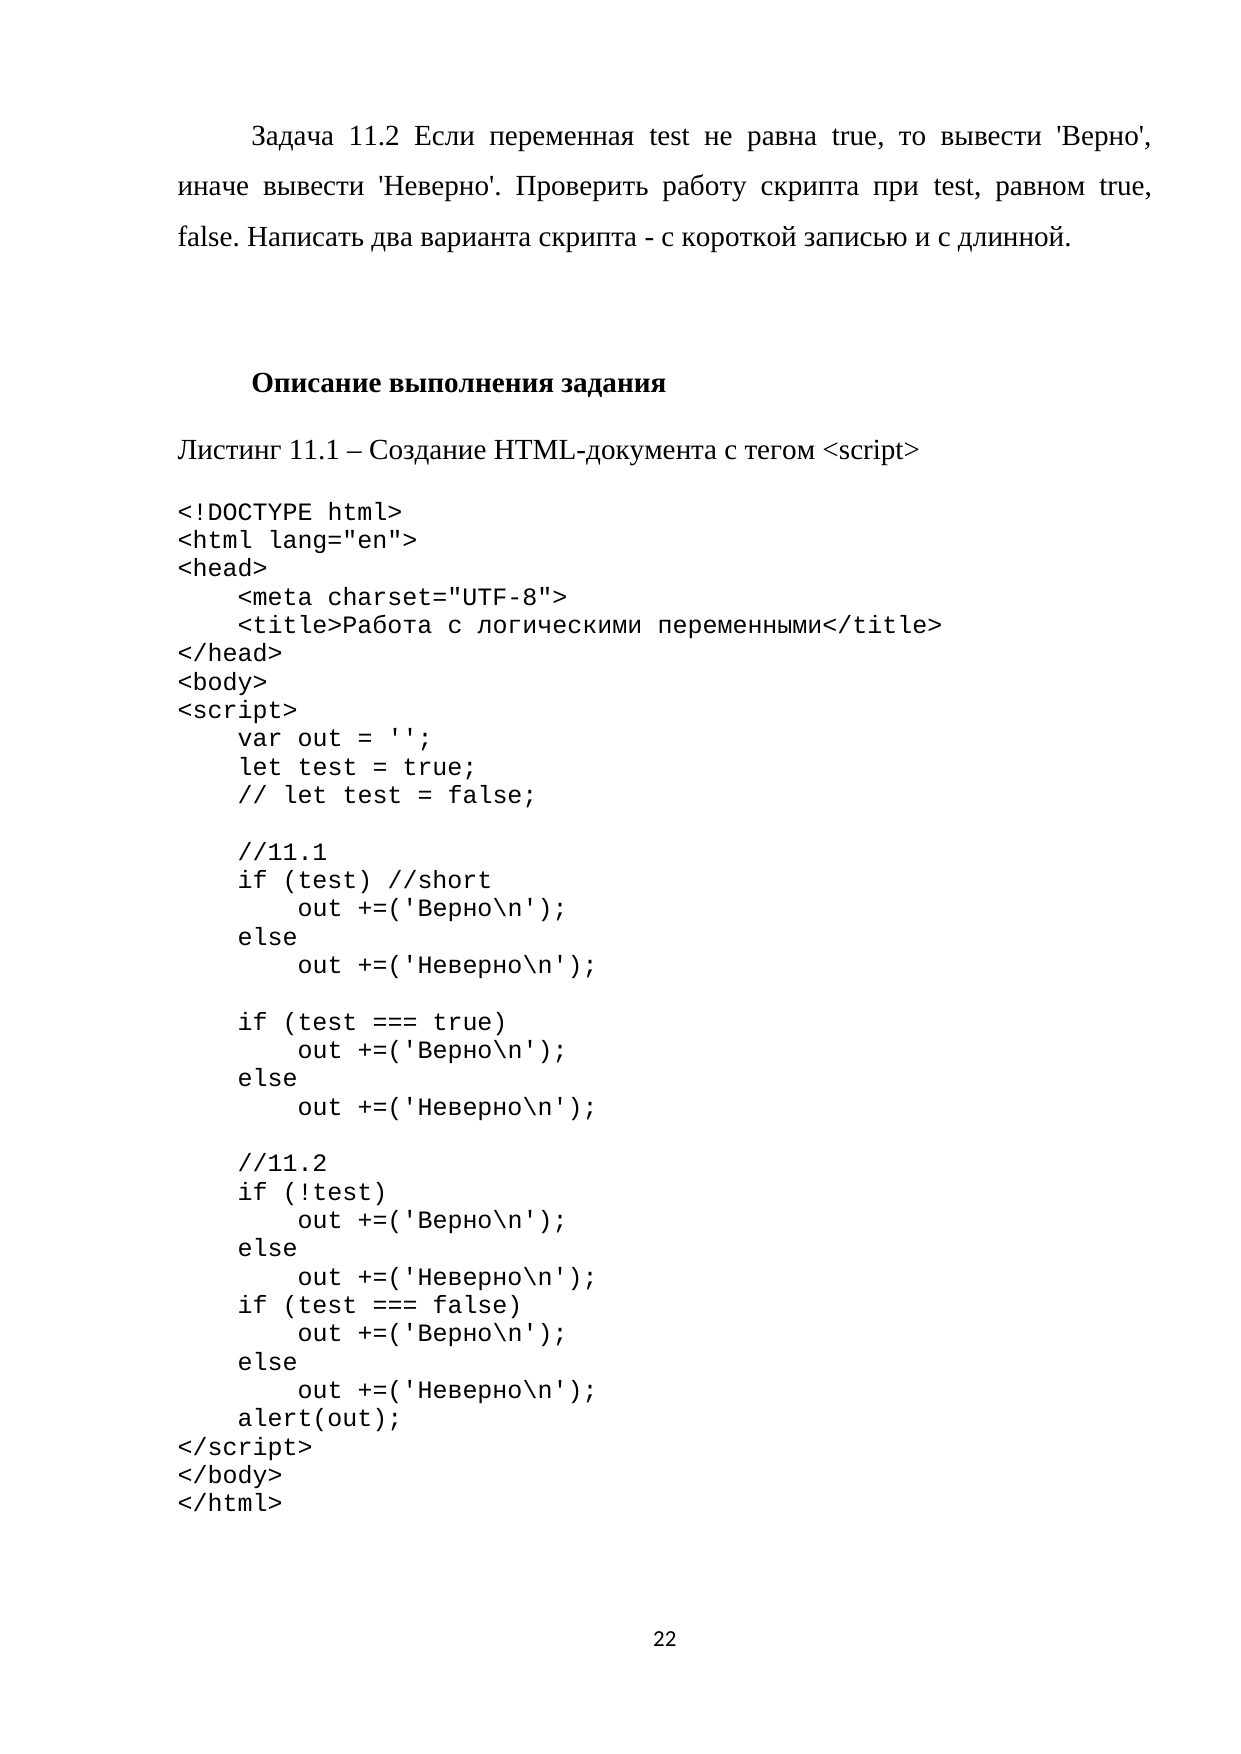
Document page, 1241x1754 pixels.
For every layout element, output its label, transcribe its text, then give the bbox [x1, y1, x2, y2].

text out +=('Неверно\n'); [177, 952, 1152, 981]
text else [177, 924, 1152, 952]
text let test = true; [177, 754, 1152, 782]
text //11.2 [177, 1151, 1152, 1179]
text <title>Работа с логическими переменными</title> [177, 612, 1152, 641]
text </body> [177, 1462, 1152, 1491]
text <meta charset="UTF-8"> [177, 584, 1152, 612]
text out +=('Верно\n'); [177, 1321, 1152, 1349]
text Задача 11.2 Если переменная test не равна true, то вывести 'Верно', иначе вывести 'Неверно'. Проверить работу скрипта при test, равном true, false. Написать два варианта скрипта - с короткой записью и с длинной. [177, 118, 1152, 252]
text Описание выполнения задания [251, 365, 1152, 399]
text <head> [177, 556, 1152, 584]
text if (test === true) [177, 1009, 1152, 1037]
text if (!test) [177, 1179, 1152, 1207]
text <html lang="en"> [177, 527, 1152, 556]
text else [177, 1349, 1152, 1377]
text // let test = false; [177, 782, 1152, 811]
text <body> [177, 669, 1152, 697]
text </script> [177, 1434, 1152, 1462]
text else [177, 1236, 1152, 1264]
text if (test === false) [177, 1292, 1152, 1321]
text Листинг 11.1 – Создание HTML-документа с тегом <script> [177, 432, 1152, 466]
text alert(out); [177, 1406, 1152, 1434]
text </html> [177, 1491, 1152, 1519]
text out +=('Неверно\n'); [177, 1094, 1152, 1122]
text </head> [177, 641, 1152, 669]
text if (test) //short [177, 867, 1152, 896]
text out +=('Верно\n'); [177, 1207, 1152, 1236]
text //11.1 [177, 839, 1152, 867]
text <!DOCTYPE html> [177, 499, 1152, 527]
text out +=('Неверно\n'); [177, 1377, 1152, 1406]
text out +=('Верно\n'); [177, 896, 1152, 924]
text out +=('Верно\n'); [177, 1037, 1152, 1066]
text else [177, 1066, 1152, 1094]
text var out = ''; [177, 726, 1152, 754]
text <script> [177, 697, 1152, 726]
text out +=('Неверно\n'); [177, 1264, 1152, 1292]
